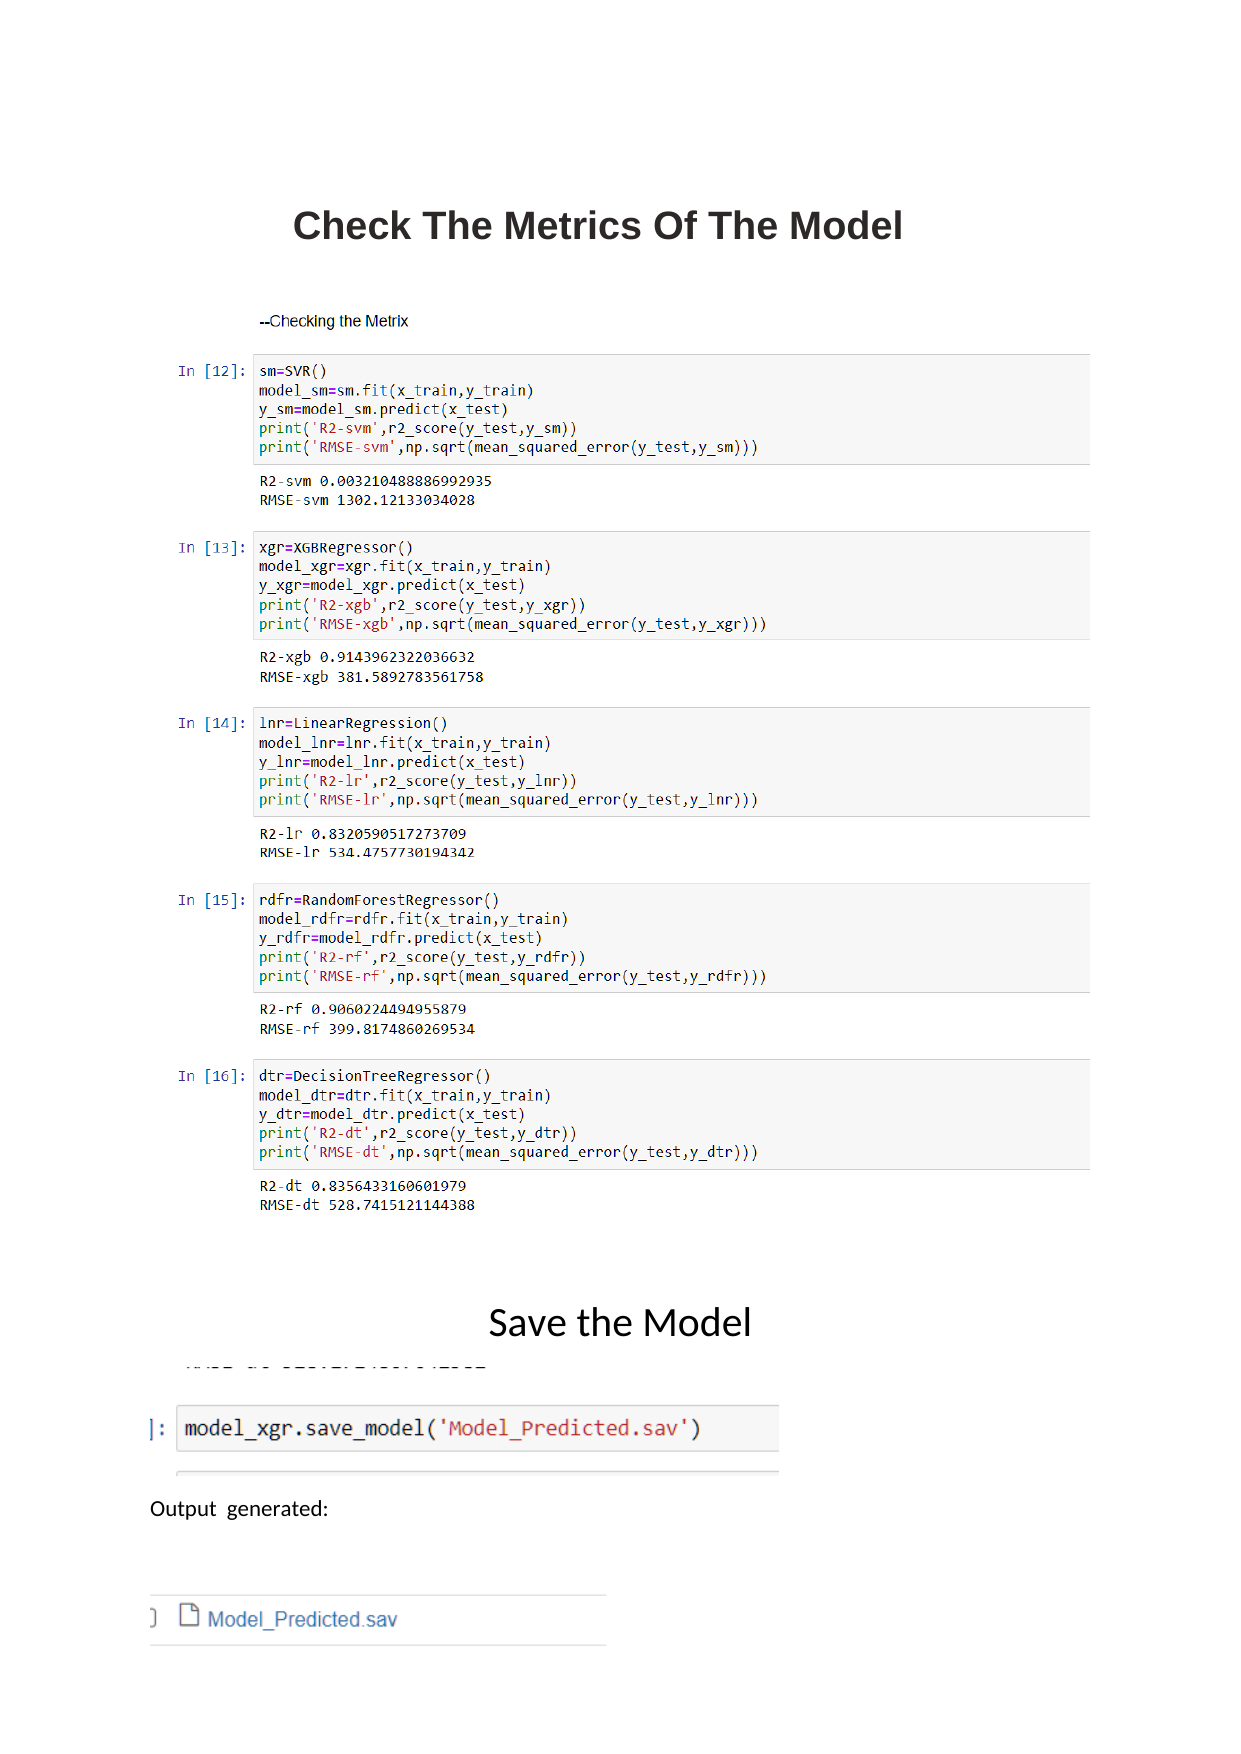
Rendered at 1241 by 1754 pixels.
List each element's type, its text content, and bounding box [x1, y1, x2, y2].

text Check The Metrics Of The Model [150, 202, 1090, 247]
text Output generated: [150, 1494, 1090, 1522]
text Save the Model [150, 1296, 1090, 1347]
picture [150, 310, 1091, 1231]
picture [150, 1367, 779, 1476]
picture [150, 1587, 607, 1655]
